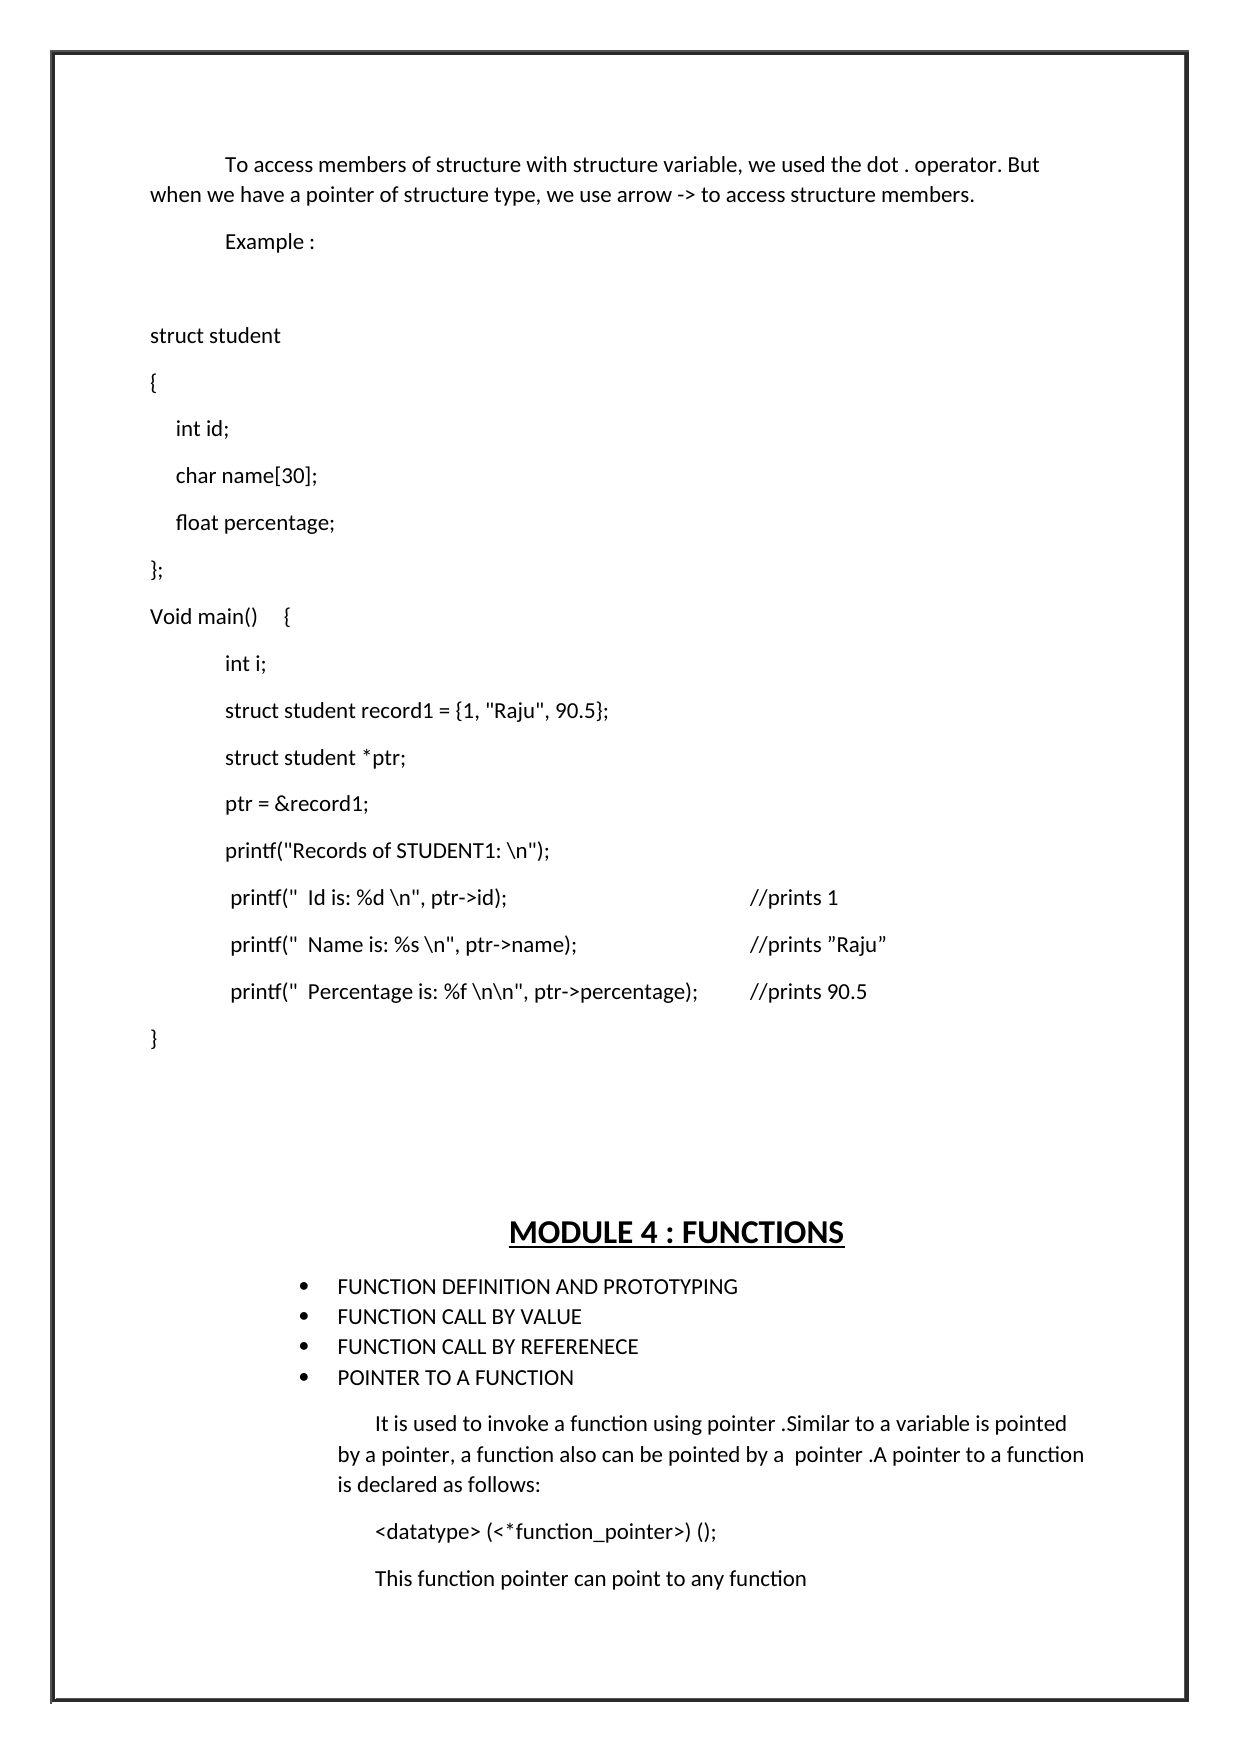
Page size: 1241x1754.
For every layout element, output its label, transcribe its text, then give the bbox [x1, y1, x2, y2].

text It is used to invoke a function using pointer .Similar to a variable is pointed by a pointer, a function also can be pointed by a pointer .A pointer to a function is declared as follows: [337, 1409, 1090, 1498]
text MODULE 4 : FUNCTIONS [262, 1211, 1090, 1252]
text printf(" Id is: %d \n", ptr->id); //prints 1 [150, 883, 1090, 911]
text char name[30]; [150, 461, 1090, 489]
list POINTER TO A FUNCTION [300, 1363, 1090, 1391]
text This function pointer can point to any function [337, 1564, 1090, 1592]
text printf("Records of STUDENT1: \n"); [150, 836, 1090, 864]
text printf(" Percentage is: %f \n\n", ptr->percentage); //prints 90.5 [150, 977, 1090, 1005]
text To access members of structure with structure variable, we used the dot . operator. But when we have a pointer of structure type, we use arrow -> to access structure members. [150, 150, 1090, 208]
text } [150, 1024, 1090, 1052]
text ptr = &record1; [150, 789, 1090, 818]
list FUNCTION DEFINITION AND PROTOTYPING [300, 1272, 1090, 1300]
text float percentage; [150, 508, 1090, 536]
list FUNCTION CALL BY REFERENECE [300, 1332, 1090, 1361]
text struct student [150, 321, 1090, 349]
text struct student *ptr; [150, 743, 1090, 771]
text Example : [150, 227, 1090, 255]
list FUNCTION CALL BY VALUE [300, 1302, 1090, 1330]
text struct student record1 = {1, "Raju", 90.5}; [150, 696, 1090, 724]
text <datatype> (<*function_pointer>) (); [337, 1517, 1090, 1545]
text { [150, 368, 1090, 396]
text int i; [150, 649, 1090, 677]
text Void main() { [150, 602, 1090, 630]
text int id; [150, 414, 1090, 443]
text printf(" Name is: %s \n", ptr->name); //prints ”Raju” [150, 930, 1090, 958]
text }; [150, 555, 1090, 583]
